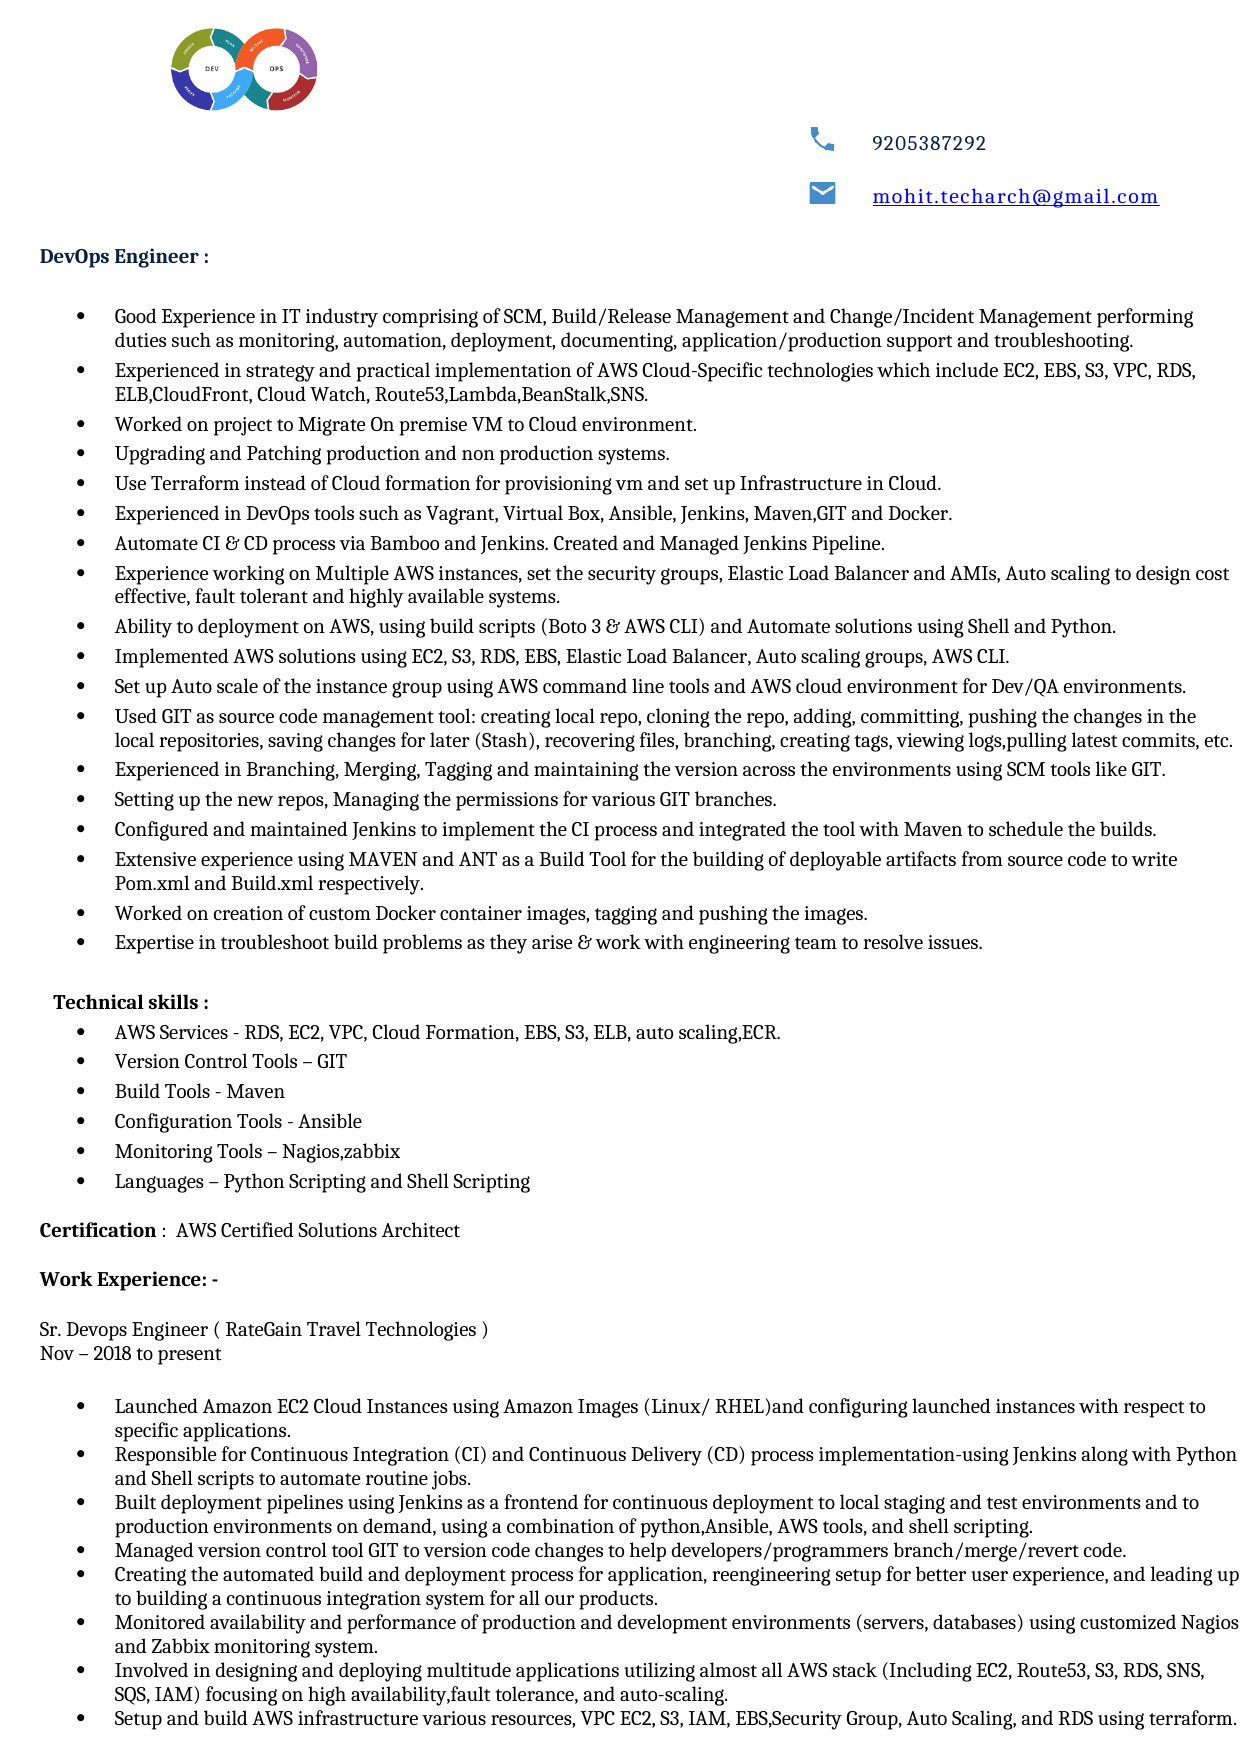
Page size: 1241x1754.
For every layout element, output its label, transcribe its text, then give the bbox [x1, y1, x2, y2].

subtitle Upgrading and Patching production and non production systems. [77, 442, 1240, 466]
subtitle Ability to deployment on AWS, using build scripts (Boto 3 & AWS CLI) and Automate solutions using Shell and Python. [77, 615, 1240, 639]
subtitle Experienced in Branching, Merging, Tagging and maintaining the version across the environments using SCM tools like GIT. [77, 758, 1240, 782]
subtitle Good Experience in IT industry comprising of SCM, Build/Release Management and Change/Incident Management performing duties such as monitoring, automation, deployment, documenting, application/production support and troubleshooting. [77, 305, 1240, 353]
subtitle Experienced in strategy and practical implementation of AWS Cloud-Specific technologies which include EC2, EBS, S3, VPC, RDS, ELB,CloudFront, Cloud Watch, Route53,Lambda,BeanStalk,SNS. [77, 358, 1240, 406]
subtitle Experience working on Multiple AWS instances, set the security groups, Elastic Load Balancer and AMIs, Auto scaling to design cost effective, fault tolerant and highly available systems. [77, 561, 1240, 609]
text 9205387292 [811, 127, 1240, 159]
subtitle Worked on project to Migrate On premise VM to Cloud environment. [77, 412, 1240, 436]
text Certification : AWS Certified Solutions Architect [39, 1219, 1240, 1243]
text Sr. Devops Engineer ( RateGain Travel Technologies ) [39, 1317, 1240, 1341]
picture [810, 127, 835, 151]
subtitle Extensive experience using MAVEN and ANT as a Build Tool for the building of deployable artifacts from source code to write Pom.xml and Build.xml respectively. [77, 847, 1240, 895]
list Monitored availability and performance of production and development environments (servers, databases) using customized Nagios and Zabbix monitoring system. [77, 1611, 1240, 1659]
list Launched Amazon EC2 Cloud Instances using Amazon Images (Linux/ RHEL)and configuring launched instances with respect to specific applications. [77, 1395, 1240, 1443]
list Managed version control tool GIT to version code changes to help developers/programmers branch/merge/revert code. [77, 1539, 1240, 1563]
text mohit.techarch@gmail.com [809, 183, 1240, 214]
list Responsible for Continuous Integration (CI) and Continuous Delivery (CD) process implementation-using Jenkins along with Python and Shell scripts to automate routine jobs. [77, 1443, 1240, 1491]
list Built deployment pipelines using Jenkins as a frontend for continuous deployment to local staging and test environments and to production environments on demand, using a combination of python,Ansible, AWS tools, and shell scripting. [77, 1491, 1240, 1539]
picture [170, 27, 318, 111]
subtitle Technical skills : [53, 991, 1240, 1014]
subtitle Monitoring Tools – Nagios,zabbix [77, 1139, 1240, 1163]
subtitle Implemented AWS solutions using EC2, S3, RDS, EBS, Elastic Load Balancer, Auto scaling groups, AWS CLI. [77, 645, 1240, 669]
subtitle Configuration Tools - Ansible [77, 1110, 1240, 1134]
list Setup and build AWS infrastructure various resources, VPC EC2, S3, IAM, EBS,Security Group, Auto Scaling, and RDS using terraform. [77, 1707, 1240, 1731]
text Nov – 2018 to present [39, 1342, 1240, 1366]
subtitle Configured and maintained Jenkins to implement the CI process and integrated the tool with Maven to schedule the builds. [77, 818, 1240, 842]
subtitle Worked on creation of custom Docker container images, tagging and pushing the images. [77, 901, 1240, 925]
subtitle Setting up the new repos, Managing the permissions for various GIT branches. [77, 788, 1240, 812]
list Creating the automated build and deployment process for application, reengineering setup for better user experience, and leading up to building a continuous integration system for all our products. [77, 1563, 1240, 1611]
subtitle Experienced in DevOps tools such as Vagrant, Virtual Box, Ansible, Jenkins, Maven,GIT and Docker. [77, 502, 1240, 526]
subtitle Used GIT as source code management tool: creating local repo, cloning the repo, adding, committing, pushing the changes in the local repositories, saving changes for later (Stash), recovering files, branching, creating tags, viewing logs,pulling latest commits, etc. [77, 704, 1240, 752]
subtitle Expertise in troubleshoot build problems as they arise & work with engineering team to resolve issues. [77, 931, 1240, 955]
picture [809, 182, 836, 204]
list Involved in designing and deploying multitude applications utilizing almost all AWS stack (Including EC2, Route53, S3, RDS, SNS, SQS, IAM) focusing on high availability,fault tolerance, and auto-scaling. [77, 1659, 1240, 1707]
subtitle AWS Services - RDS, EC2, VPC, Cloud Formation, EBS, S3, ELB, auto scaling,ECR. [77, 1020, 1240, 1044]
subtitle Use Terraform instead of Cloud formation for provisioning vm and set up Infrastructure in Cloud. [77, 472, 1240, 496]
subtitle Automate CI & CD process via Bamboo and Jenkins. Created and Managed Jenkins Pipeline. [77, 531, 1240, 555]
text Work Experience: - [39, 1268, 1240, 1292]
subtitle Build Tools - Maven [77, 1080, 1240, 1104]
subtitle Languages – Python Scripting and Shell Scripting [77, 1169, 1240, 1193]
subtitle Set up Auto scale of the instance group using AWS command line tools and AWS cloud environment for Dev/QA environments. [77, 674, 1240, 698]
subtitle Version Control Tools – GIT [77, 1050, 1240, 1074]
subtitle DevOps Engineer : [39, 245, 1240, 269]
